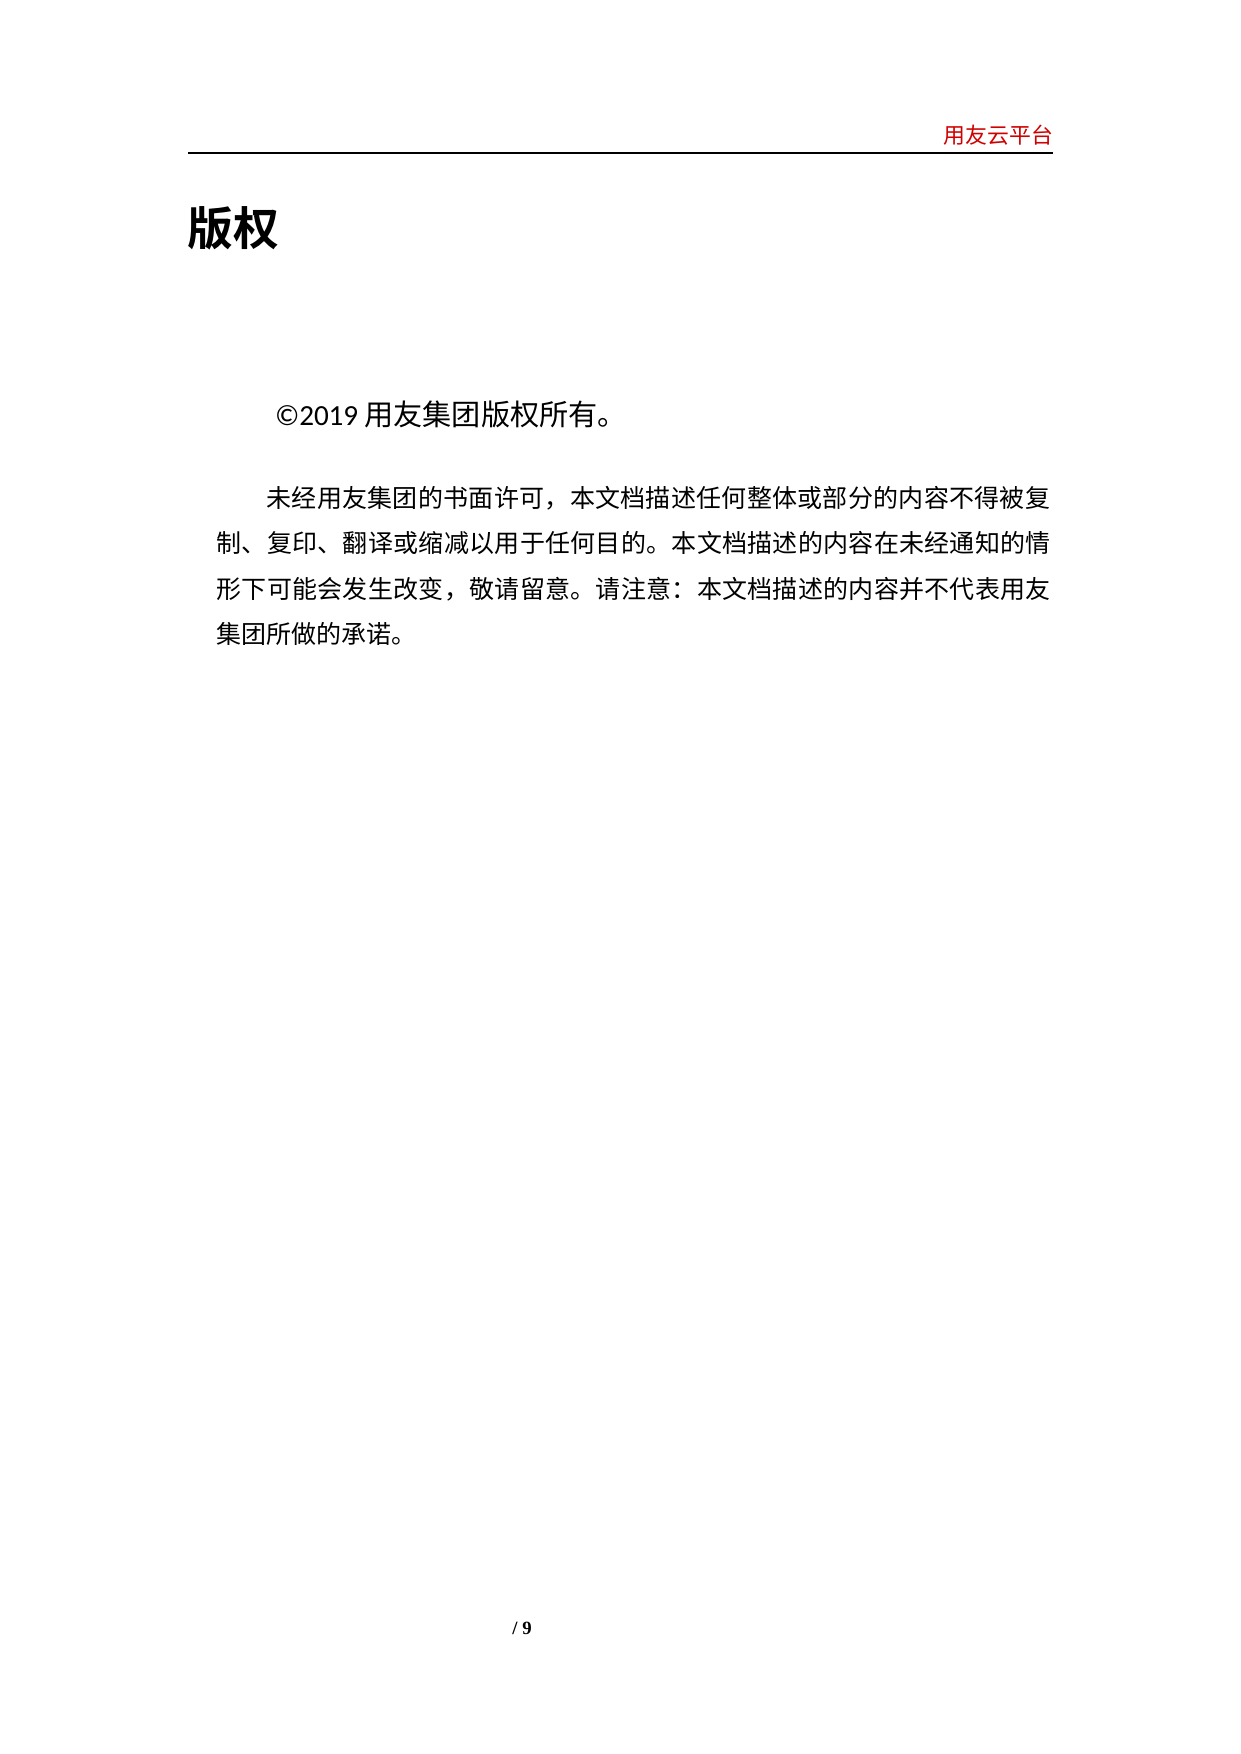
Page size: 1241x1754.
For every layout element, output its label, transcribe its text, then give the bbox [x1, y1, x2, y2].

subtitle 版权 [187, 176, 1053, 274]
text ©2019用友集团版权所有。 [216, 380, 1053, 445]
list 未经用友集团的书面许可，本文档描述任何整体或部分的内容不得被复制、复印、翻译或缩减以用于任何目的。本文档描述的内容在未经通知的情形下可能会发生改变，敬请留意。请注意：本文档描述的内容并不代表用友集团所做的承诺。 [216, 478, 1053, 651]
